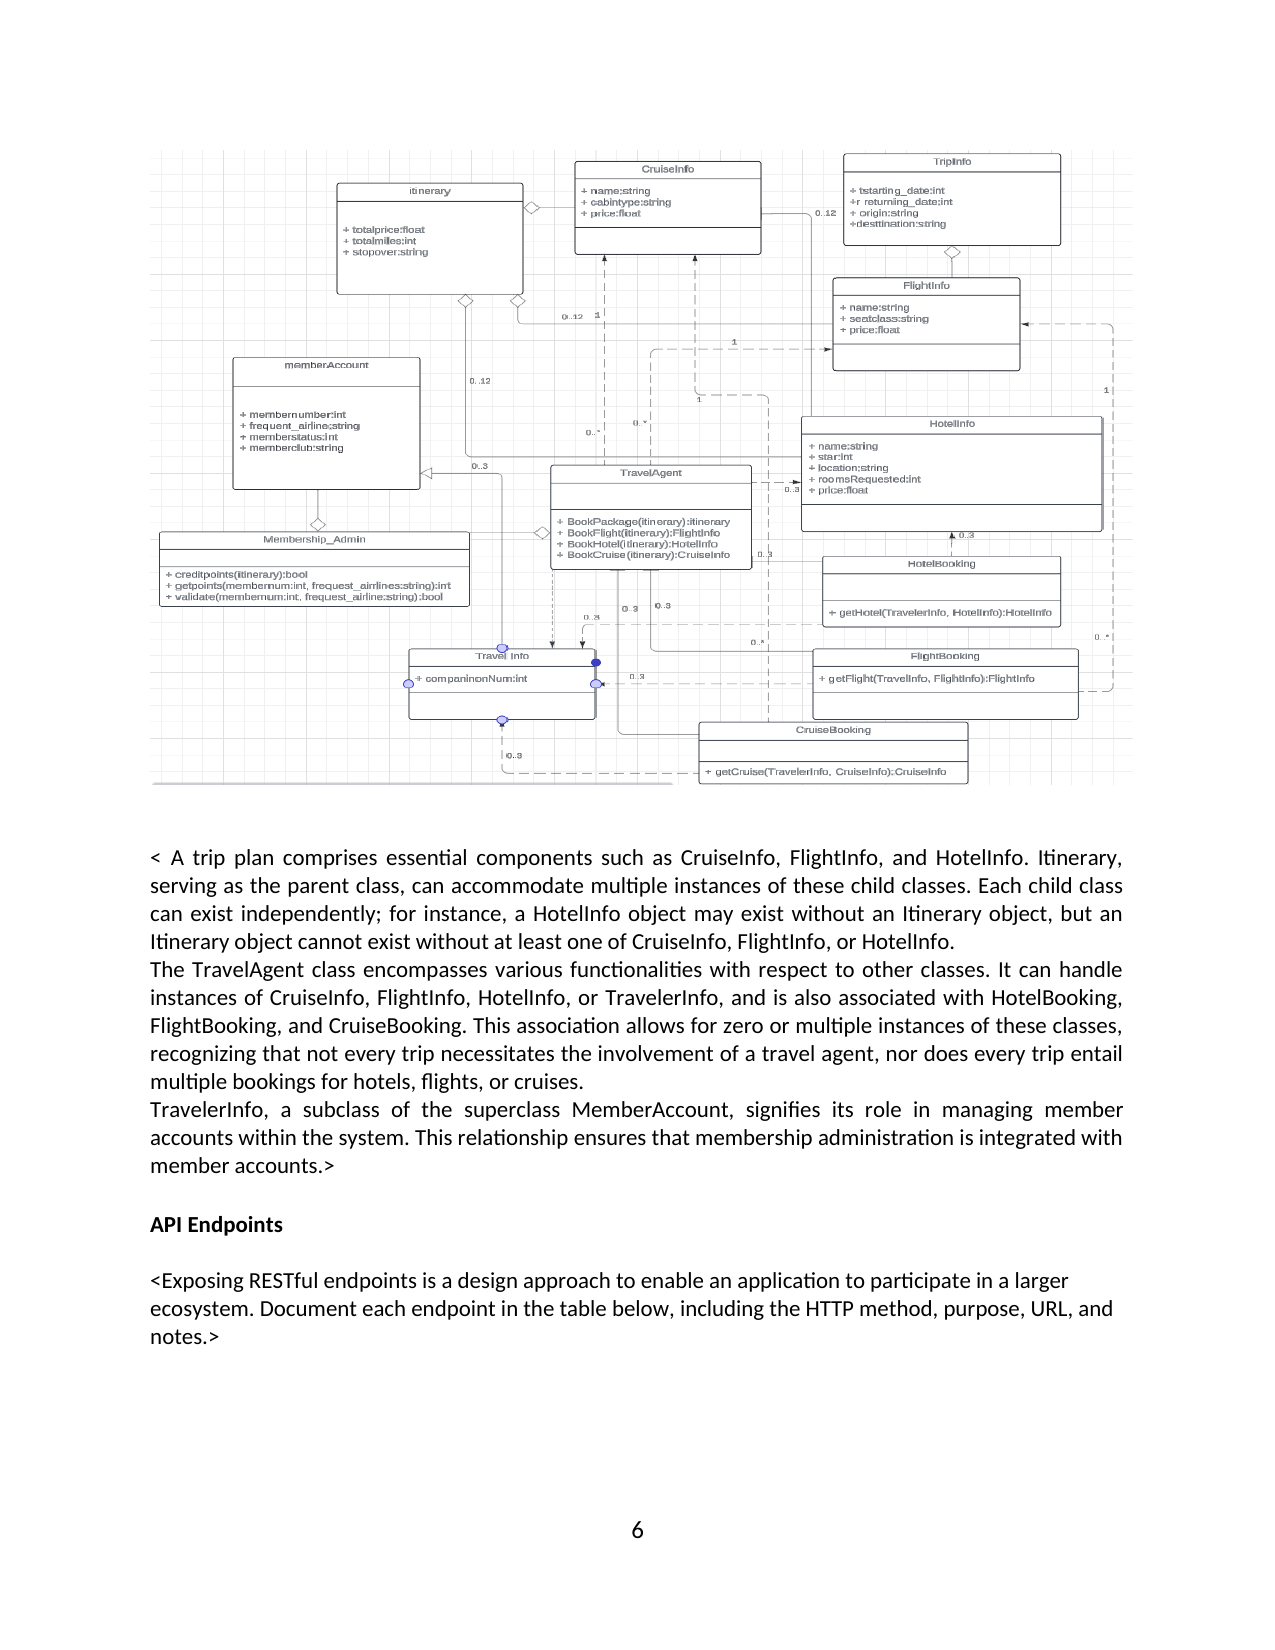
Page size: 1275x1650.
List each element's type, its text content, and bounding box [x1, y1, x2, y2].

text The TravelAgent class encompasses various functionalities with respect to other classes. It can handle instances of CruiseInfo, FlightInfo, HotelInfo, or TravelerInfo, and is also associated with HotelBooking, FlightBooking, and CruiseBooking. This association allows for zero or multiple instances of these classes, recognizing that not every trip necessitates the involvement of a travel agent, nor does every trip entail multiple bookings for hotels, flights, or cruises. [150, 955, 1125, 1095]
text TravelerInfo, a subclass of the superclass MemberAccount, signifies its role in managing member accounts within the system. This relationship ensures that membership administration is integrated with member accounts.> [150, 1095, 1125, 1179]
text < A trip plan comprises essential components such as CruiseInfo, FlightInfo, and HotelInfo. Itinerary, serving as the parent class, can accommodate multiple instances of these child classes. Each child class can exist independently; for instance, a HotelInfo object may exist without an Itinerary object, but an Itinerary object cannot exist without at least one of CruiseInfo, FlightInfo, or HotelInfo. [150, 843, 1125, 955]
text <Exposing RESTful endpoints is a design approach to enable an application to participate in a larger ecosystem. Document each endpoint in the table below, including the HTTP method, purpose, URL, and notes.> [150, 1266, 1125, 1350]
picture [150, 150, 1133, 785]
subtitle API Endpoints [150, 1210, 1125, 1238]
